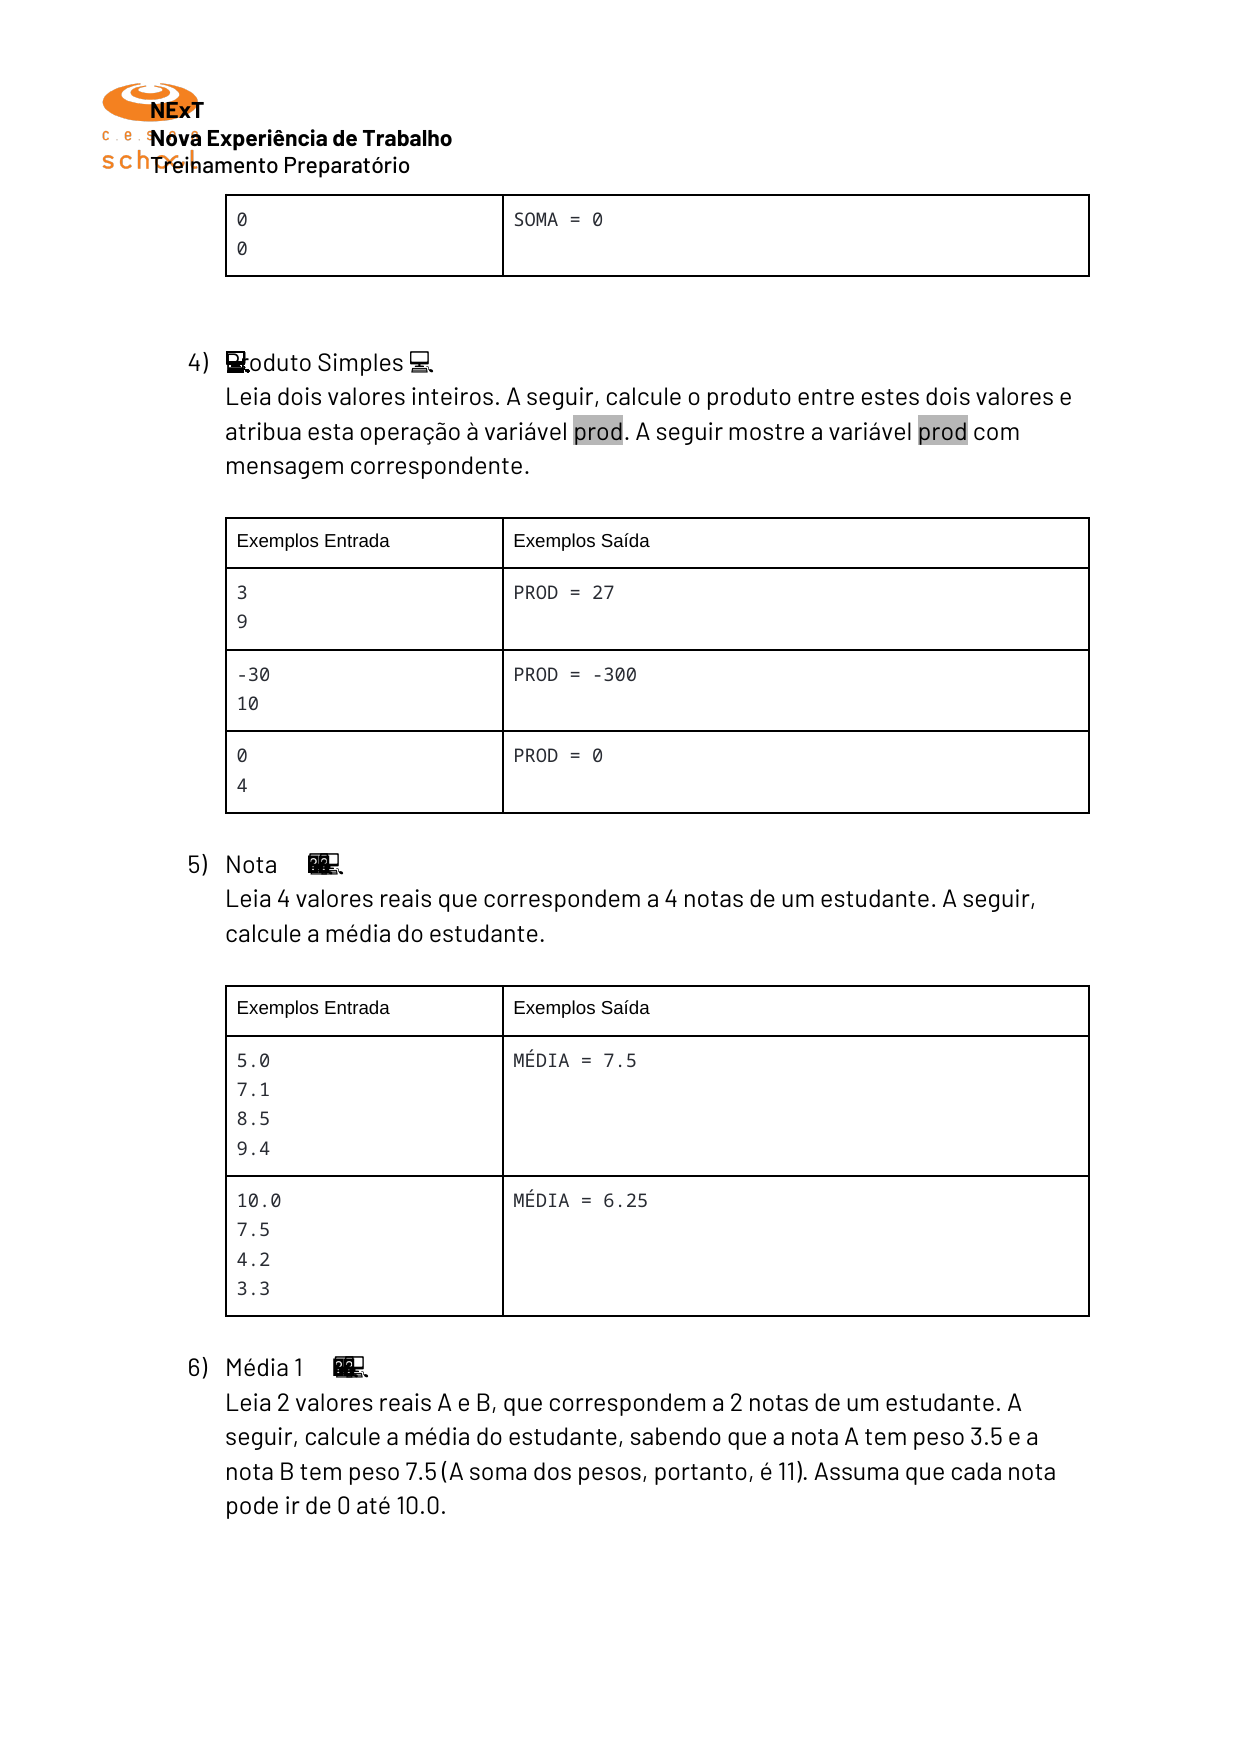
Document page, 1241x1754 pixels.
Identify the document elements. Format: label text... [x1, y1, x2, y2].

list Produto Simples 👩‍💻 [187, 346, 1090, 376]
text Leia 2 valores reais A e B, que correspondem a 2 notas de um estudante. A seguir, calcule a média do estudante, sabendo que a nota A tem peso 3.5 e a nota B tem peso 7.5 (A soma dos pesos, portanto, é 11). Assuma que cada nota pode ir de 0 até 10.0. [225, 1386, 1090, 1519]
table_cell 10.0 7.5 4.2 3.3 [227, 1177, 502, 1315]
table_header Exemplos Saída [504, 519, 1088, 567]
table_cell -30 10 [227, 651, 502, 730]
picture [56, 59, 242, 191]
text Leia 4 valores reais que correspondem a 4 notas de um estudante. A seguir, calcule a média do estudante. [225, 883, 1090, 947]
table_cell MÉDIA = 7.5 [504, 1037, 1088, 1175]
list Nota 👩‍💻👩‍💻 [187, 848, 1090, 878]
list Média 1 👩‍💻👩‍💻 [187, 1351, 1090, 1381]
table_cell 0 0 [227, 196, 502, 275]
table_header Exemplos Entrada [227, 519, 502, 567]
table_header Exemplos Saída [504, 987, 1088, 1035]
table_cell MÉDIA = 6.25 [504, 1177, 1088, 1315]
table_header Exemplos Entrada [227, 987, 502, 1035]
table_cell 5.0 7.1 8.5 9.4 [227, 1037, 502, 1175]
table_cell 3 9 [227, 569, 502, 648]
table_cell 0 4 [227, 732, 502, 812]
table_cell PROD = -300 [504, 651, 1088, 730]
text Leia dois valores inteiros. A seguir, calcule o produto entre estes dois valores e atribua esta operação à variável prod. A seguir mostre a variável prod com mensagem correspondente. [225, 381, 1090, 479]
table_cell SOMA = 0 [504, 196, 1088, 275]
table_cell PROD = 0 [504, 732, 1088, 812]
table_cell PROD = 27 [504, 569, 1088, 648]
